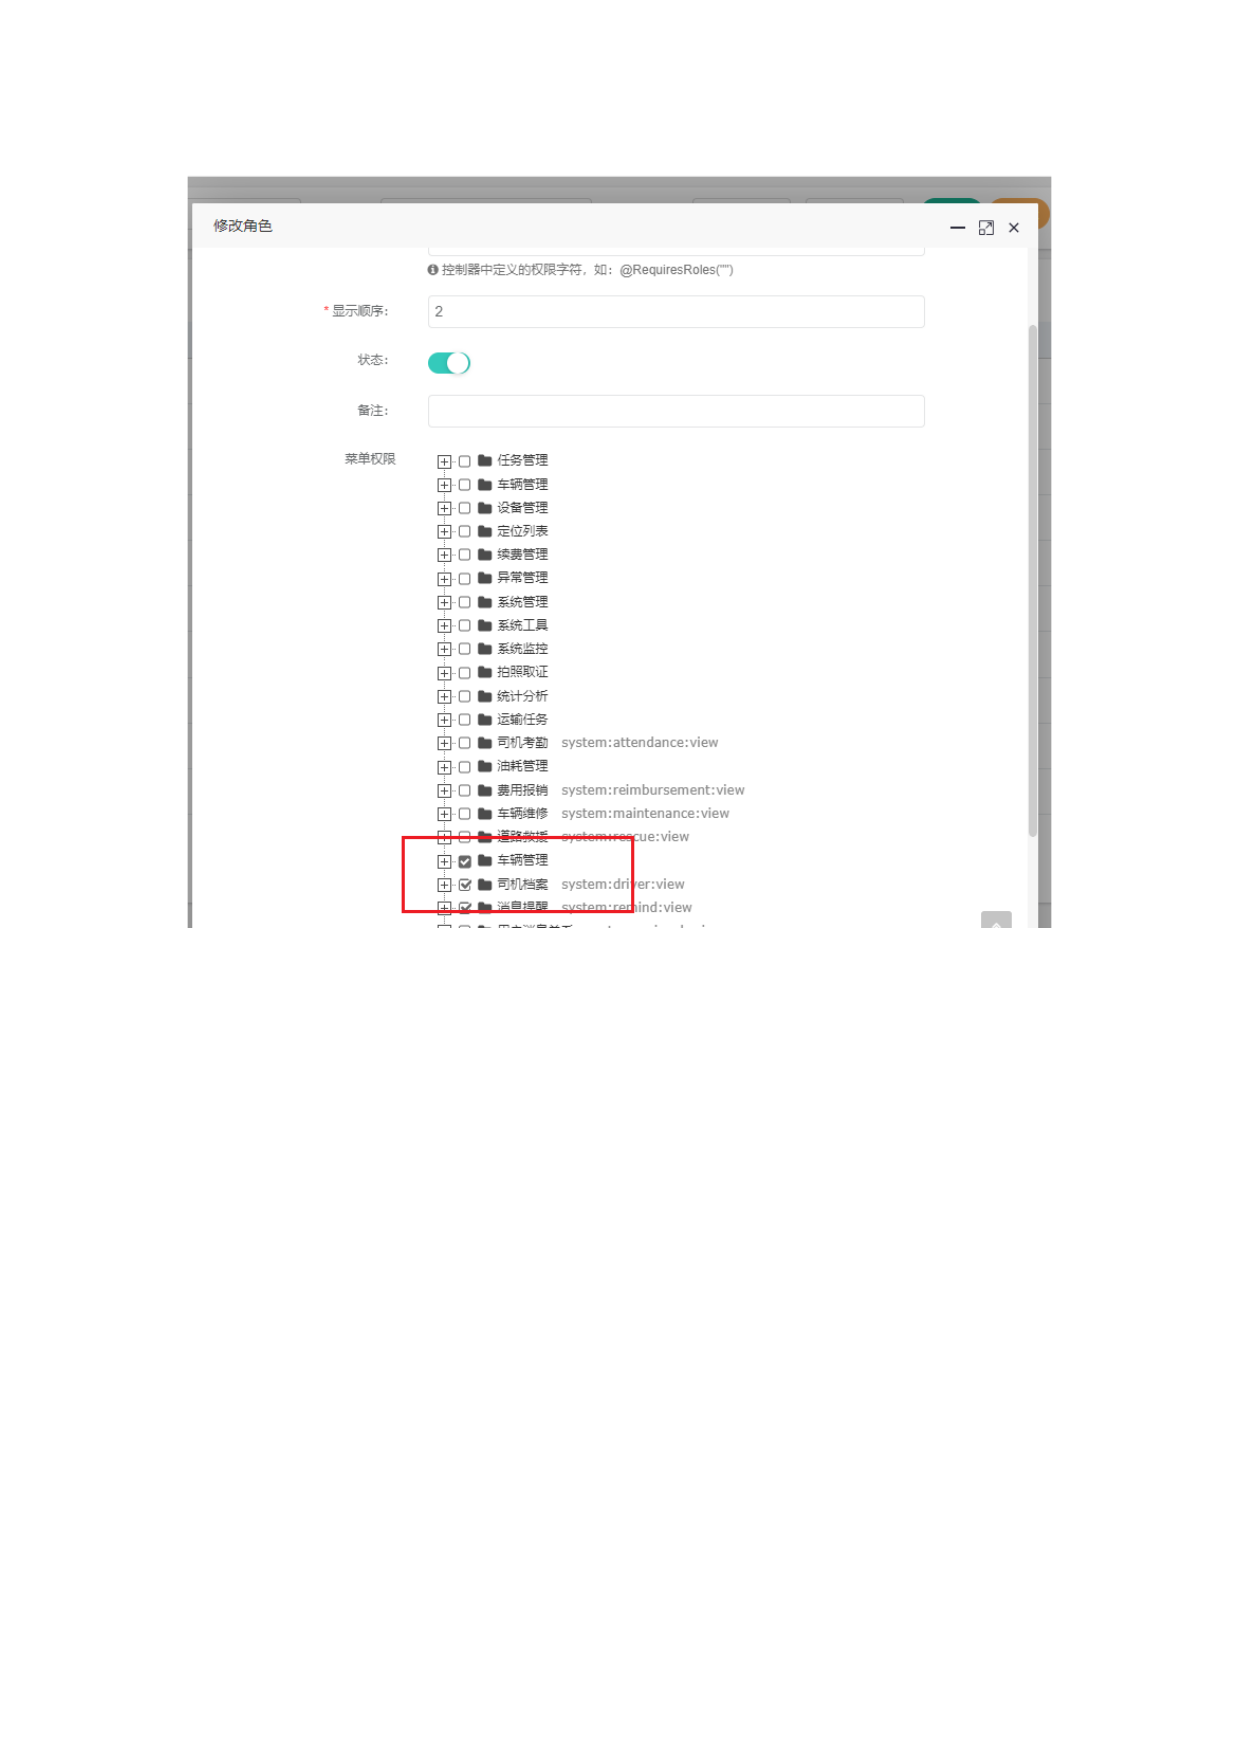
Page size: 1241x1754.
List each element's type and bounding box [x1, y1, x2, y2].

picture [187, 162, 1052, 928]
